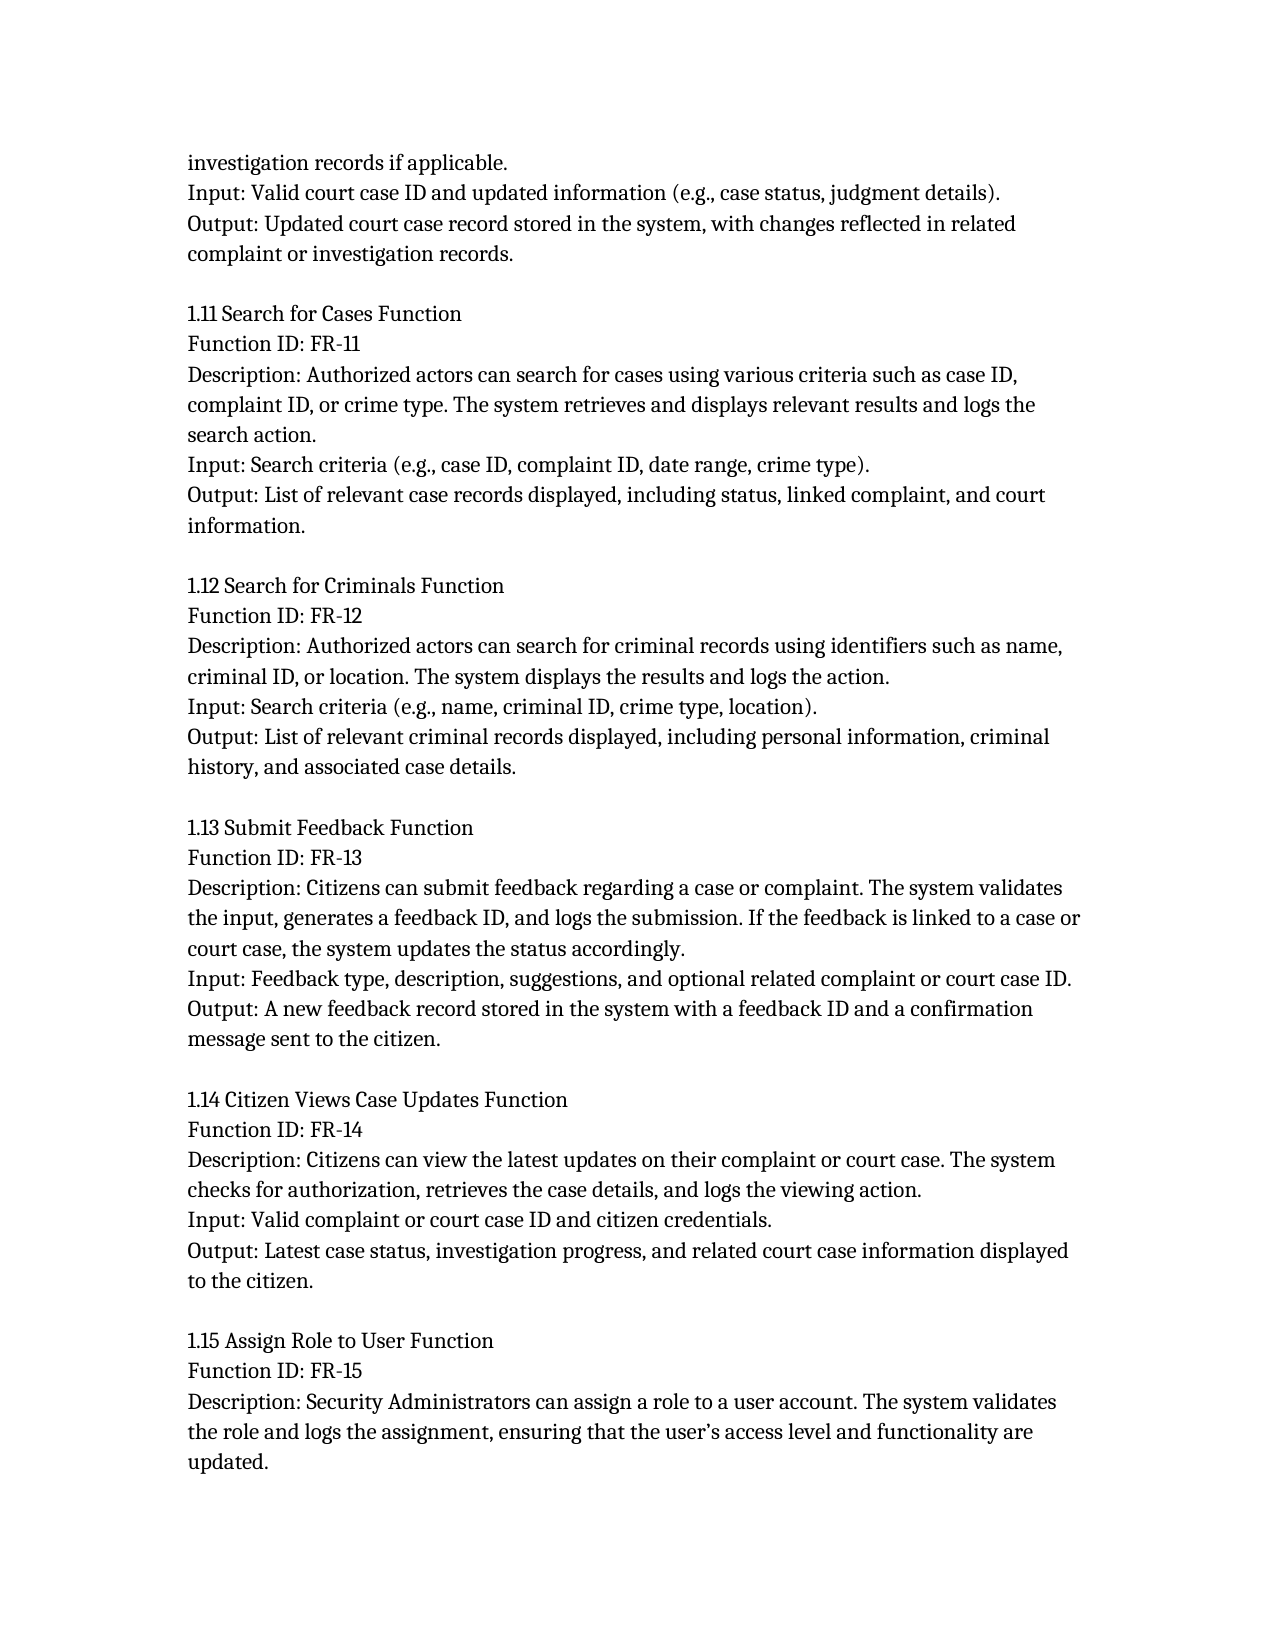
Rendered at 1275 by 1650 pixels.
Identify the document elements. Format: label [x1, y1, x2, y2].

text [187, 150, 1087, 1475]
